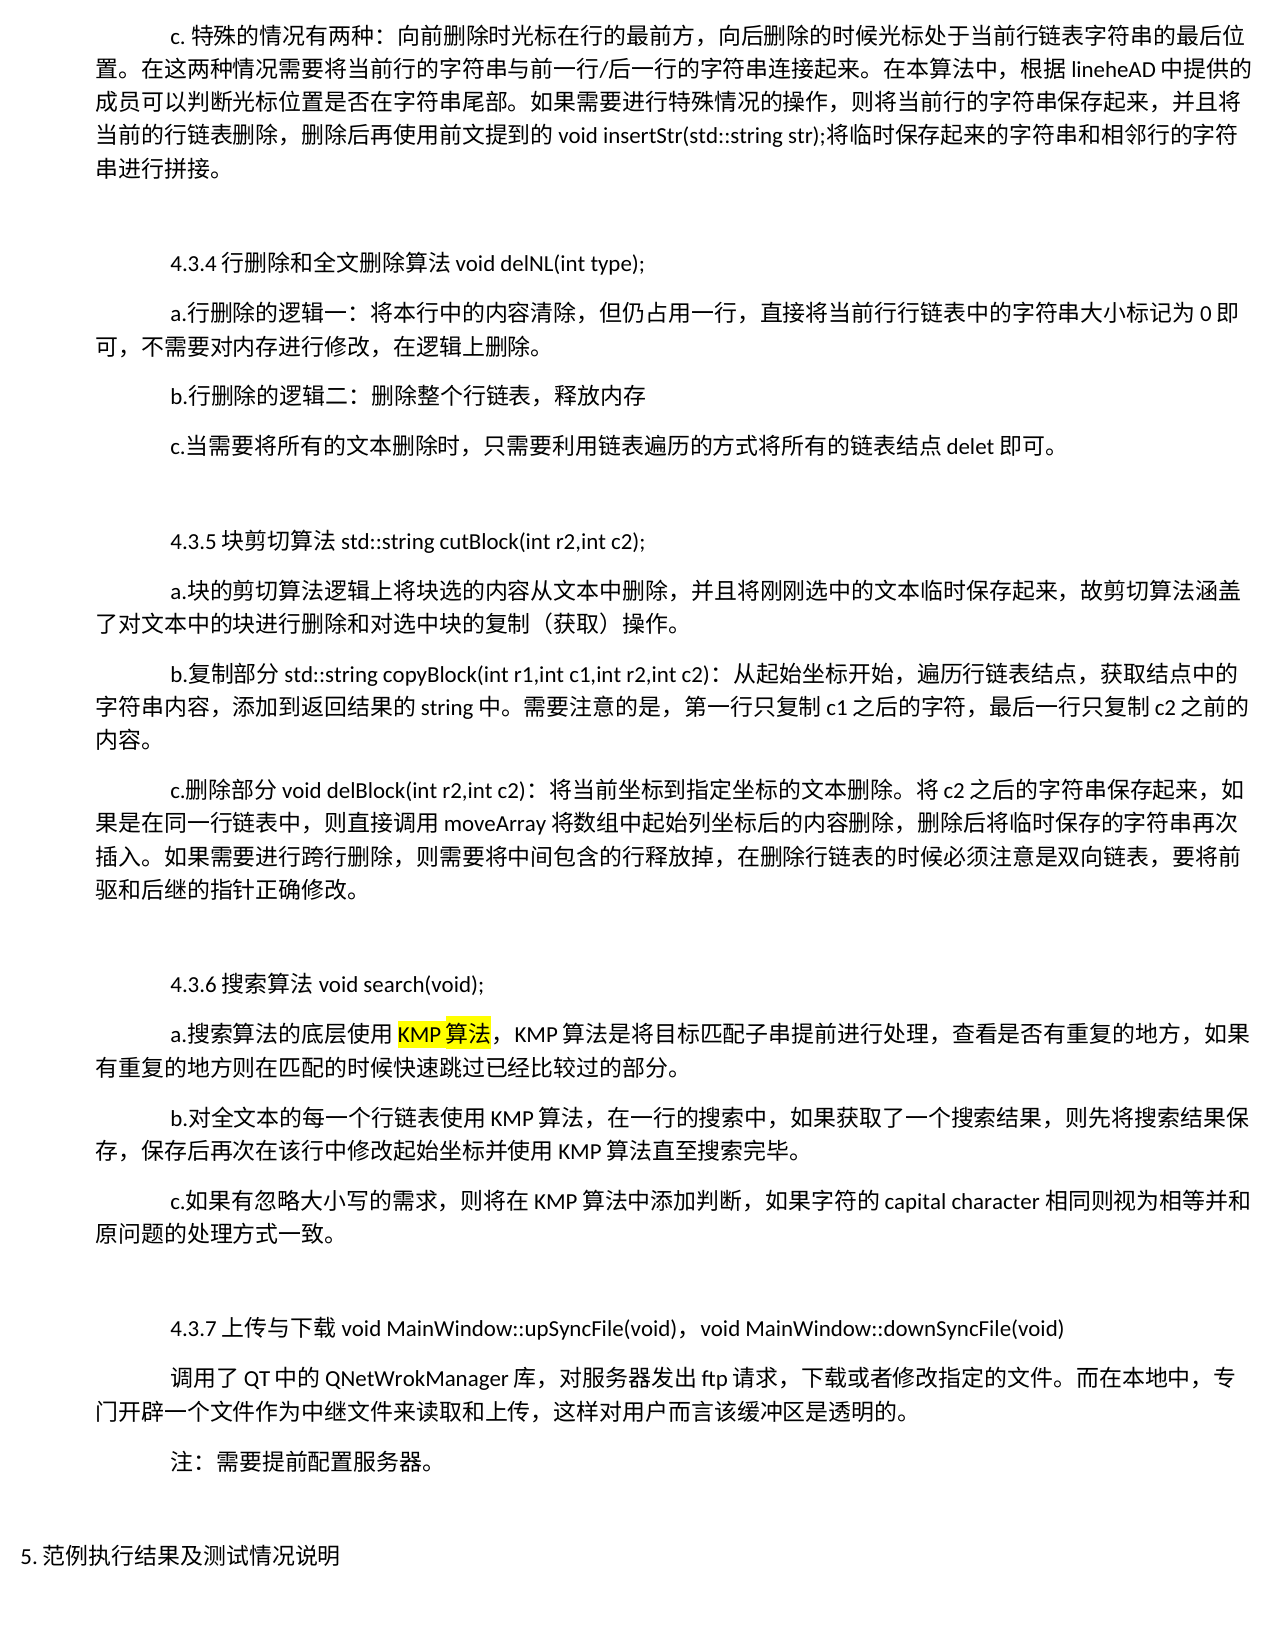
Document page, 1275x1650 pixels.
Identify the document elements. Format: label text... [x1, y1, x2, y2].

text a.行删除的逻辑一：将本行中的内容清除，但仍占用一行，直接将当前行行链表中的字符串大小标记为0即可，不需要对内存进行修改，在逻辑上删除。 [95, 295, 1255, 362]
text 注：需要提前配置服务器。 [95, 1443, 1255, 1477]
text b.对全文本的每一个行链表使用KMP算法，在一行的搜索中，如果获取了一个搜索结果，则先将搜索结果保存，保存后再次在该行中修改起始坐标并使用KMP算法直至搜索完毕。 [95, 1099, 1255, 1166]
text 4.3.5 块剪切算法std::string cutBlock(int r2,int c2); [20, 523, 1255, 556]
text c.如果有忽略大小写的需求，则将在KMP算法中添加判断，如果字符的capital character 相同则视为相等并和原问题的处理方式一致。 [95, 1182, 1255, 1249]
text 5. 范例执行结果及测试情况说明 [20, 1538, 1255, 1571]
text b.复制部分std::string copyBlock(int r1,int c1,int r2,int c2)：从起始坐标开始，遍历行链表结点，获取结点中的字符串内容，添加到返回结果的string中。需要注意的是，第一行只复制c1之后的字符，最后一行只复制c2之前的内容。 [95, 656, 1255, 755]
text c.当需要将所有的文本删除时，只需要利用链表遍历的方式将所有的链表结点delet即可。 [95, 428, 1255, 461]
text a.搜索算法的底层使用KMP算法，KMP算法是将目标匹配子串提前进行处理，查看是否有重复的地方，如果有重复的地方则在匹配的时候快速跳过已经比较过的部分。 [95, 1016, 1255, 1083]
text 调用了QT中的QNetWrokManager库，对服务器发出ftp请求，下载或者修改指定的文件。而在本地中，专门开辟一个文件作为中继文件来读取和上传，这样对用户而言该缓冲区是透明的。 [95, 1360, 1255, 1427]
text 4.3.6 搜索算法 void search(void); [20, 966, 1255, 999]
text a.块的剪切算法逻辑上将块选的内容从文本中删除，并且将刚刚选中的文本临时保存起来，故剪切算法涵盖了对文本中的块进行删除和对选中块的复制（获取）操作。 [95, 573, 1255, 639]
text b.行删除的逻辑二：删除整个行链表，释放内存 [95, 378, 1255, 411]
text c. 特殊的情况有两种：向前删除时光标在行的最前方，向后删除的时候光标处于当前行链表字符串的最后位置。在这两种情况需要将当前行的字符串与前一行/后一行的字符串连接起来。在本算法中，根据lineheAD中提供的成员可以判断光标位置是否在字符串尾部。如果需要进行特殊情况的操作，则将当前行的字符串保存起来，并且将当前的行链表删除，删除后再使用前文提到的void insertStr(std::string str);将临时保存起来的字符串和相邻行的字符串进行拼接。 [95, 18, 1255, 184]
text 4.3.4 行删除和全文删除算法void delNL(int type); [95, 245, 1255, 278]
text 4.3.7 上传与下载 void MainWindow::upSyncFile(void)，void MainWindow::downSyncFile(void) [95, 1310, 1255, 1343]
text c.删除部分void delBlock(int r2,int c2)：将当前坐标到指定坐标的文本删除。将c2之后的字符串保存起来，如果是在同一行链表中，则直接调用moveArray将数组中起始列坐标后的内容删除，删除后将临时保存的字符串再次插入。如果需要进行跨行删除，则需要将中间包含的行释放掉，在删除行链表的时候必须注意是双向链表，要将前驱和后继的指针正确修改。 [95, 772, 1255, 905]
